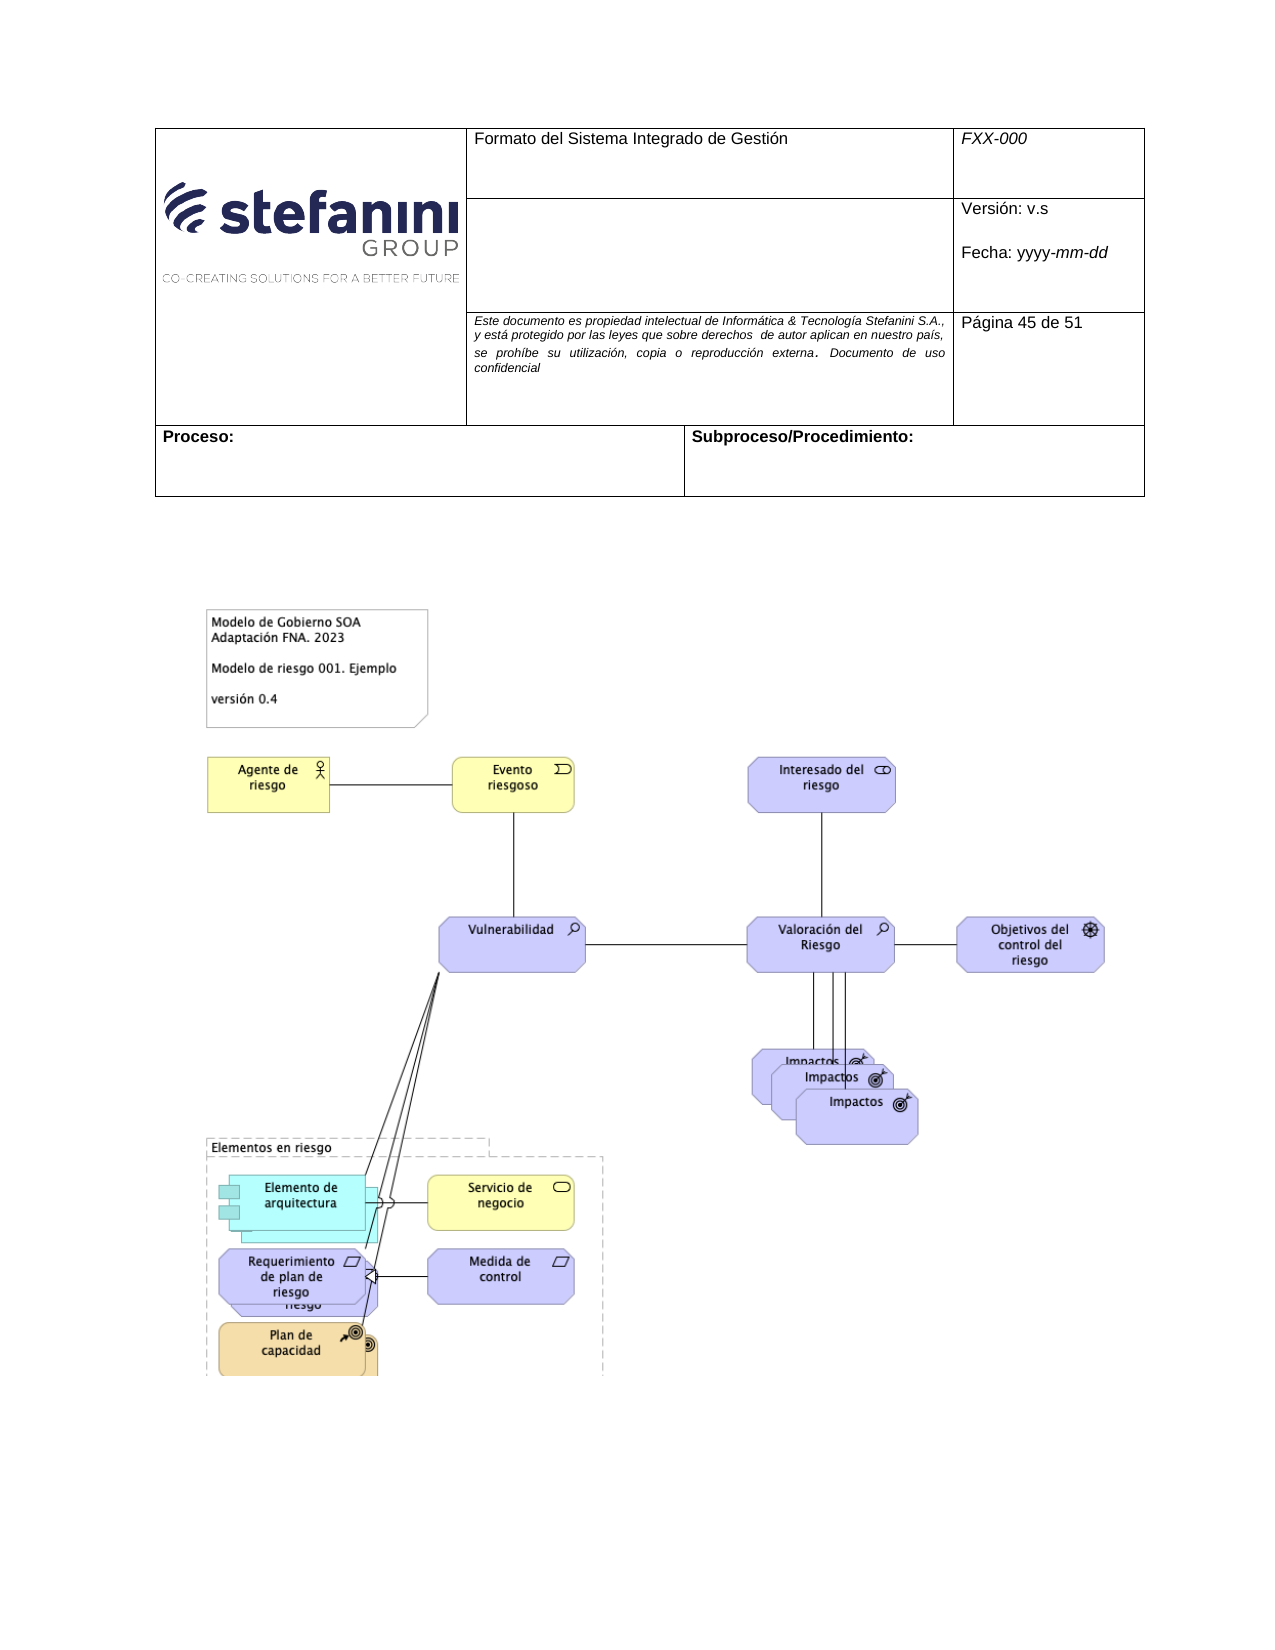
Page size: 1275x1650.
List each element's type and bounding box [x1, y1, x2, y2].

picture [196, 599, 1115, 1376]
picture [162, 182, 460, 286]
